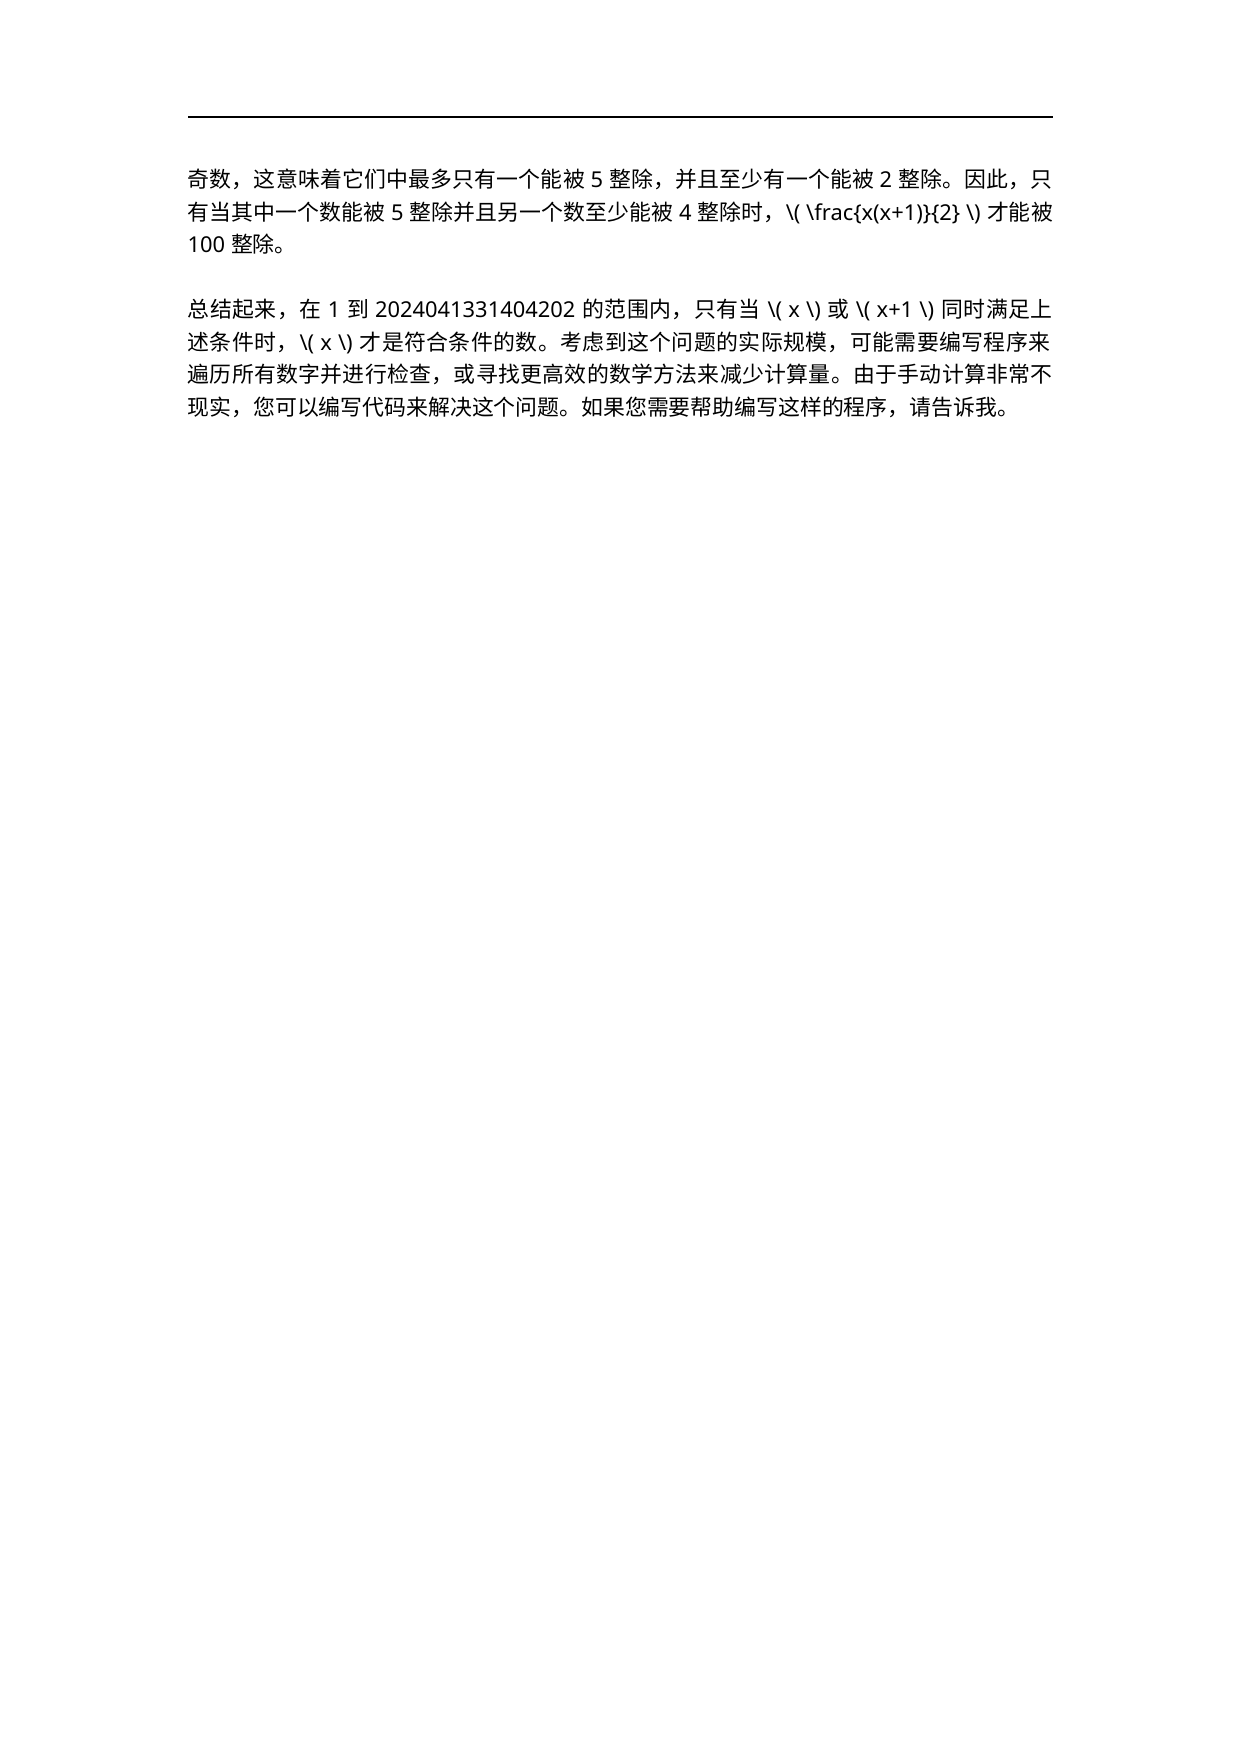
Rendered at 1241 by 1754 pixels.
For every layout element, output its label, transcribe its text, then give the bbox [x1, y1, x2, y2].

text 总结起来，在 1 到 2024041331404202 的范围内，只有当 \( x \) 或 \( x+1 \) 同时满足上述条件时，\( x \) 才是符合条件的数。考虑到这个问题的实际规模，可能需要编写程序来遍历所有数字并进行检查，或寻找更高效的数学方法来减少计算量。由于手动计算非常不现实，您可以编写代码来解决这个问题。如果您需要帮助编写这样的程序，请告诉我。 [187, 292, 1053, 422]
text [187, 162, 1053, 259]
